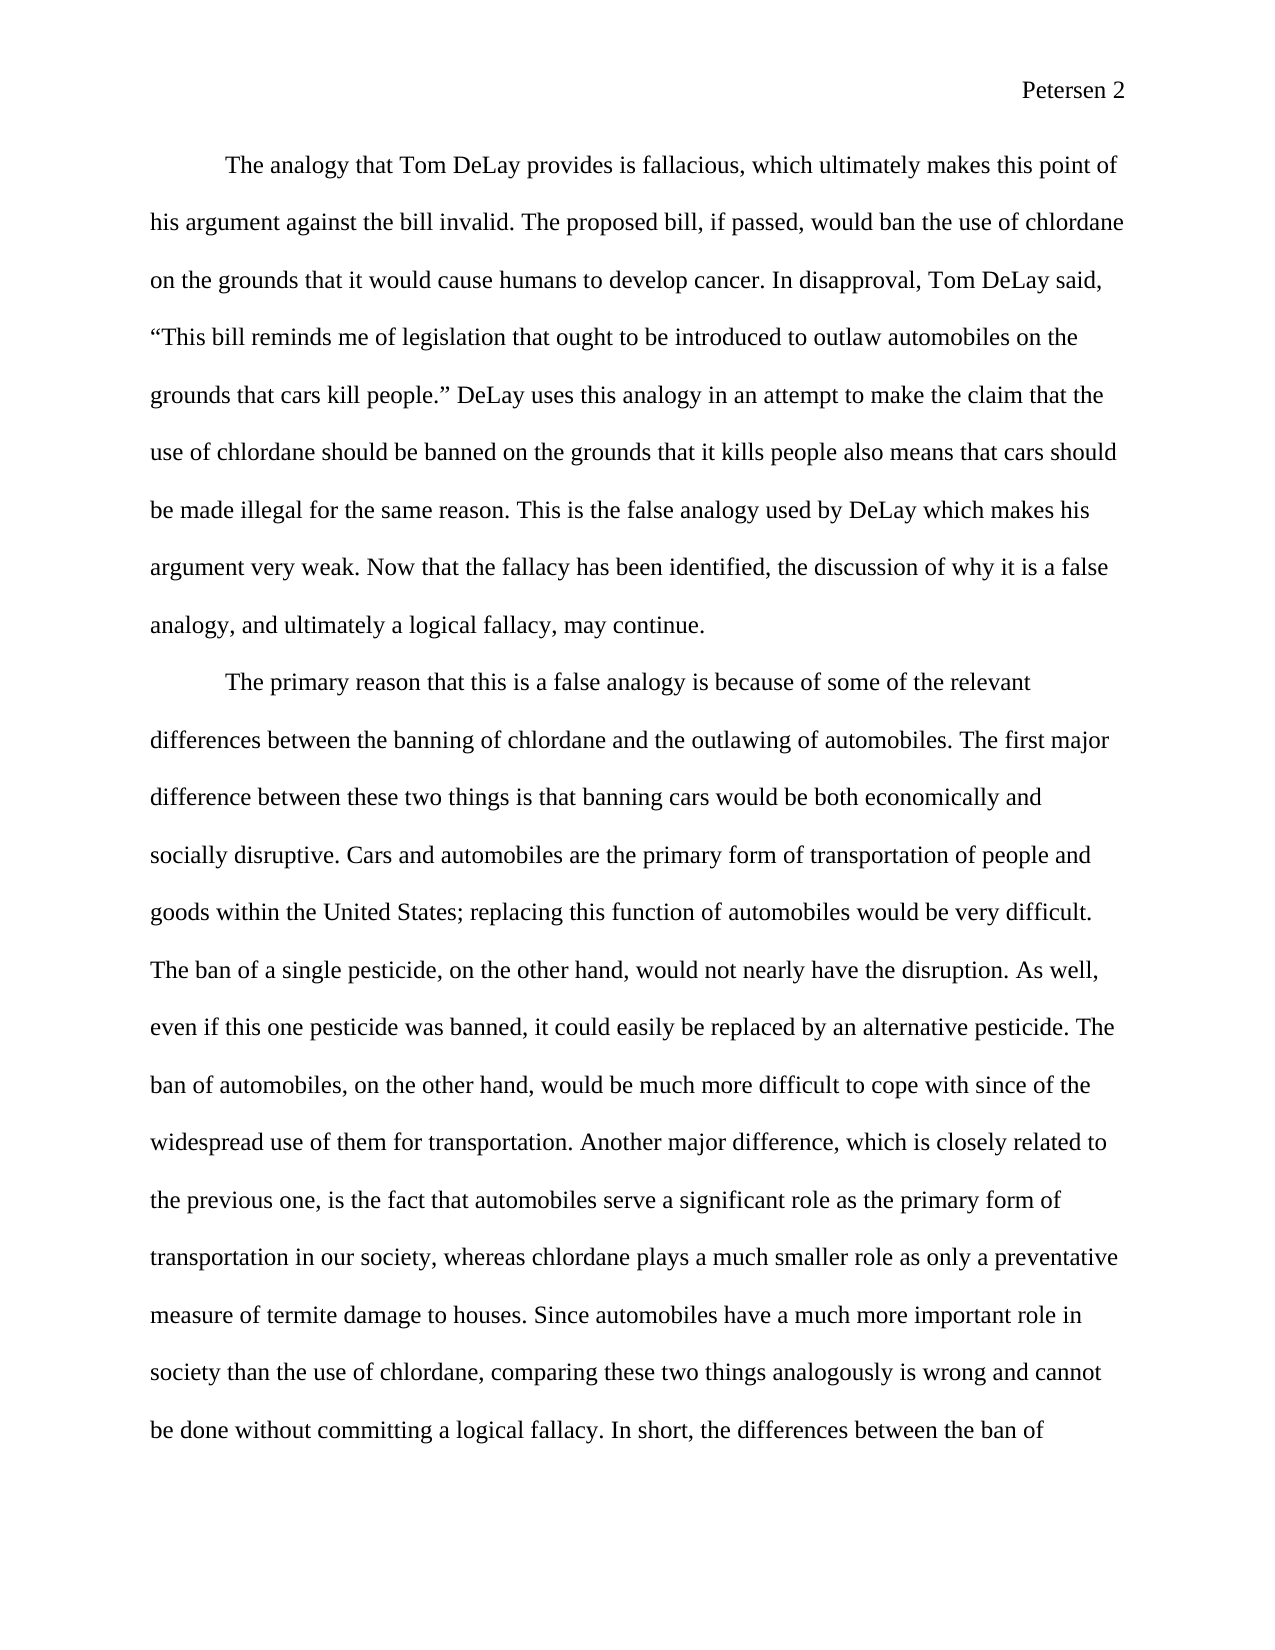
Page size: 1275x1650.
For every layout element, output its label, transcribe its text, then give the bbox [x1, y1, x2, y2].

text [150, 667, 1125, 1444]
text The analogy that Tom DeLay provides is fallacious, which ultimately makes this point of his argument against the bill invalid. The proposed bill, if passed, would ban the use of chlordane on the grounds that it would cause humans to develop cancer. In disapproval, Tom DeLay said, “This bill reminds me of legislation that ought to be introduced to outlaw automobiles on the grounds that cars kill people.” DeLay uses this analogy in an attempt to make the claim that the use of chlordane should be banned on the grounds that it kills people also means that cars should be made illegal for the same reason. This is the false analogy used by DeLay which makes his argument very weak. Now that the fallacy has been identified, the discussion of why it is a false analogy, and ultimately a logical fallacy, may continue. [150, 150, 1125, 639]
